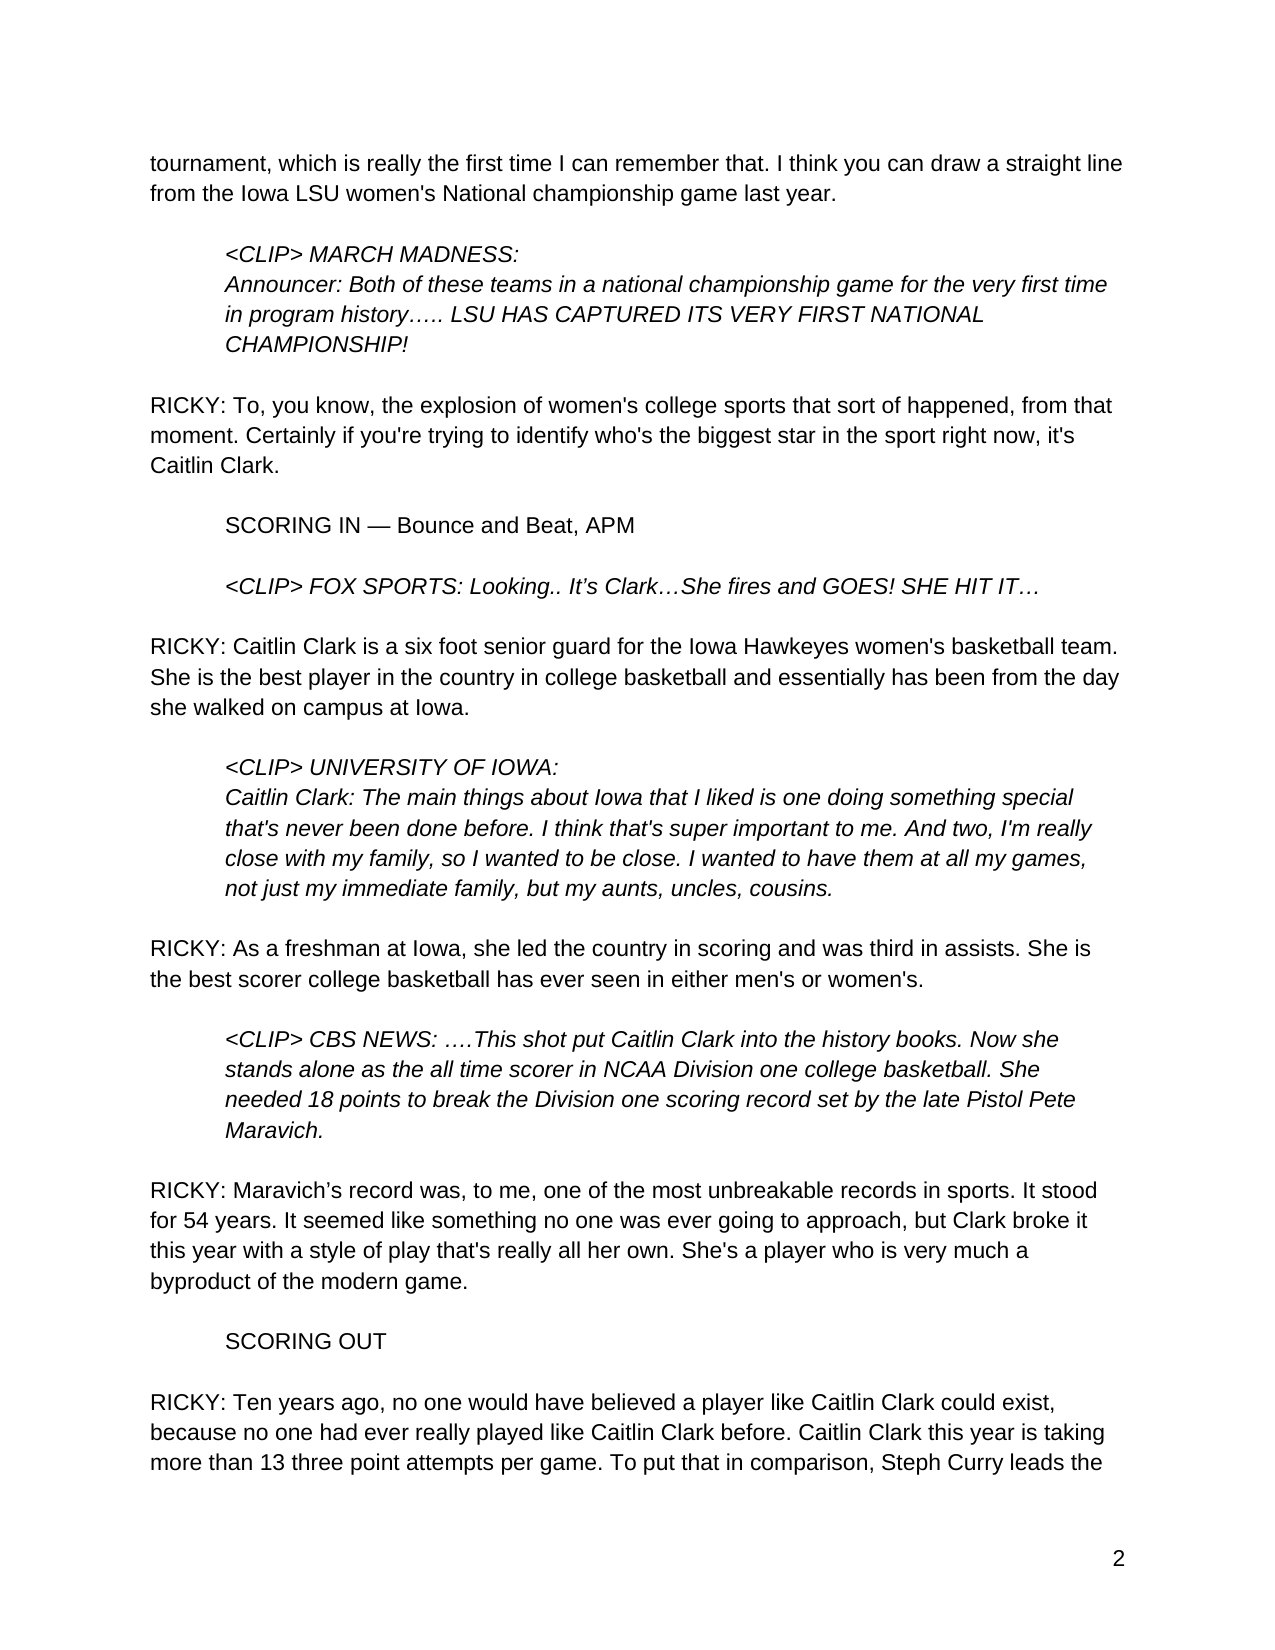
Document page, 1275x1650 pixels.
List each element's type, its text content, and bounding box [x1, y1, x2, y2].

text RICKY: To, you know, the explosion of women's college sports that sort of happened, from that moment. Certainly if you're trying to identify who's the biggest star in the sport right now, it's Caitlin Clark. [150, 392, 1125, 478]
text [150, 1388, 1125, 1475]
text Caitlin Clark: The main things about Iowa that I liked is one doing something special that's never been done before. I think that's super important to me. And two, I'm really close with my family, so I wanted to be close. I wanted to have them at all my games, not just my immediate family, but my aunts, uncles, cousins. [225, 784, 1125, 901]
text SCORING IN — Bounce and Beat, APM [150, 512, 1125, 539]
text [150, 150, 1125, 207]
text SCORING OUT [225, 1328, 1125, 1354]
text RICKY: Maravich’s record was, to me, one of the most unbreakable records in sports. It stood for 54 years. It seemed like something no one was ever going to approach, but Clark broke it this year with a style of play that's really all her own. She's a player who is very much a byproduct of the modern game. [150, 1177, 1125, 1294]
text RICKY: As a freshman at Iowa, she led the country in scoring and was third in assists. She is the best scorer college basketball has ever seen in either men's or women's. [150, 935, 1125, 992]
text Announcer: Both of these teams in a national championship game for the very first time in program history….. LSU HAS CAPTURED ITS VERY FIRST NATIONAL CHAMPIONSHIP! [225, 271, 1125, 358]
text <CLIP> CBS NEWS: ….This shot put Caitlin Clark into the history books. Now she stands alone as the all time scorer in NCAA Division one college basketball. She needed 18 points to break the Division one scoring record set by the late Pistol Pete Maravich. [225, 1026, 1125, 1143]
text <CLIP> MARCH MADNESS: [225, 241, 1125, 267]
text <CLIP> FOX SPORTS: Looking.. It’s Clark…She fires and GOES! SHE HIT IT… [225, 573, 1125, 599]
text RICKY: Caitlin Clark is a six foot senior guard for the Iowa Hawkeyes women's basketball team. She is the best player in the country in college basketball and essentially has been from the day she walked on campus at Iowa. [150, 633, 1125, 720]
text <CLIP> UNIVERSITY OF IOWA: [225, 754, 1125, 781]
